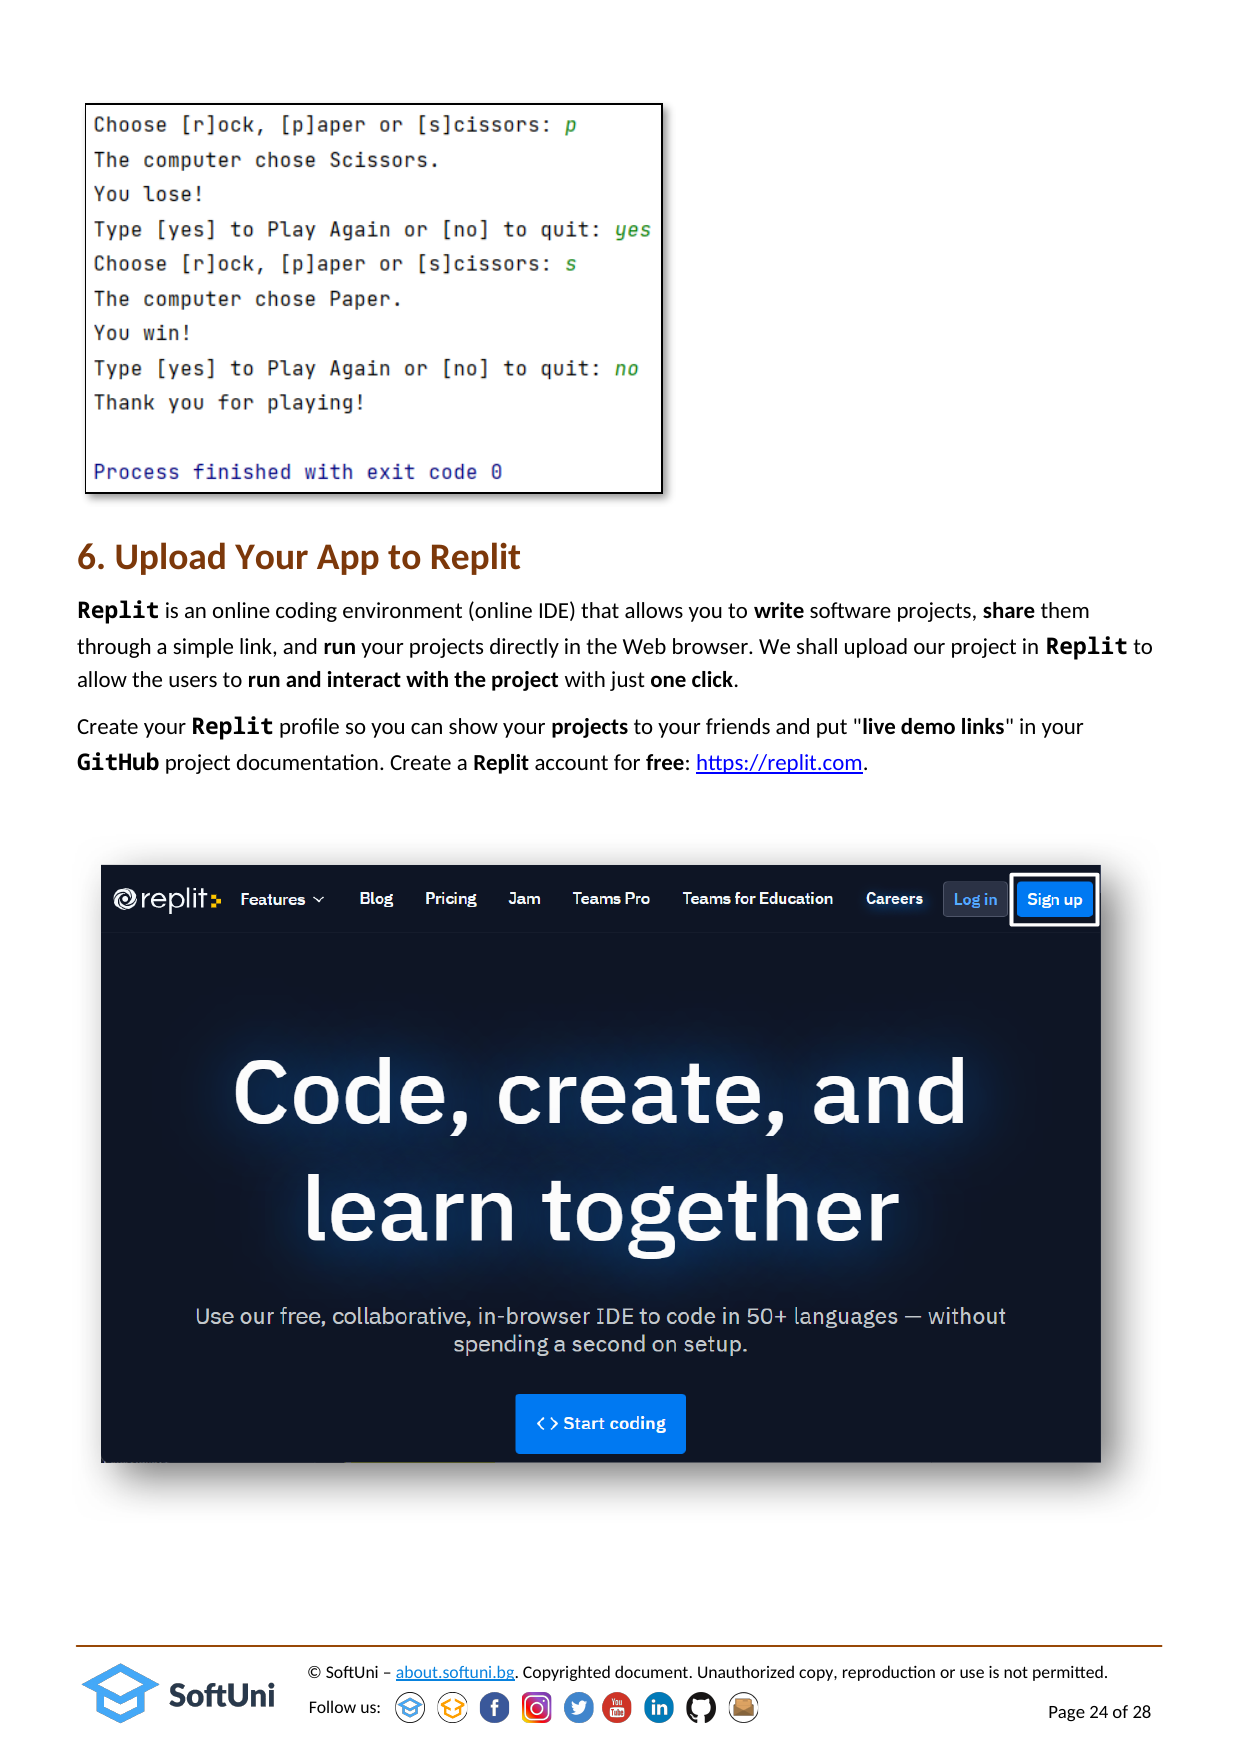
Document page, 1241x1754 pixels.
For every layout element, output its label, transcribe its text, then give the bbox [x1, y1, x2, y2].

picture [75, 1658, 281, 1729]
picture [602, 1692, 632, 1723]
subtitle Upload Your App to Replit [77, 533, 1163, 579]
picture [644, 1714, 653, 1723]
picture [728, 1692, 759, 1723]
picture [522, 1692, 552, 1723]
picture [665, 1692, 674, 1701]
picture [86, 105, 661, 492]
text Create your Replit profile so you can show your projects to your friends and put "live demo links" in your GitHub project documentation. Create a Replit account for free: https://replit.com. [77, 710, 1163, 777]
picture [686, 1692, 716, 1723]
picture [644, 1692, 653, 1701]
picture [665, 1714, 674, 1723]
picture [101, 864, 1101, 1463]
text Replit is an online coding environment (online IDE) that allows you to write software projects, share them through a simple link, and run your projects directly in the Web browser. We shall upload our project in Replit to allow the users to run and interact with the project with just one click. [77, 594, 1163, 693]
picture [479, 1692, 510, 1723]
picture [658, 1705, 667, 1714]
picture [395, 1692, 425, 1723]
picture [564, 1692, 594, 1723]
picture [437, 1692, 468, 1723]
